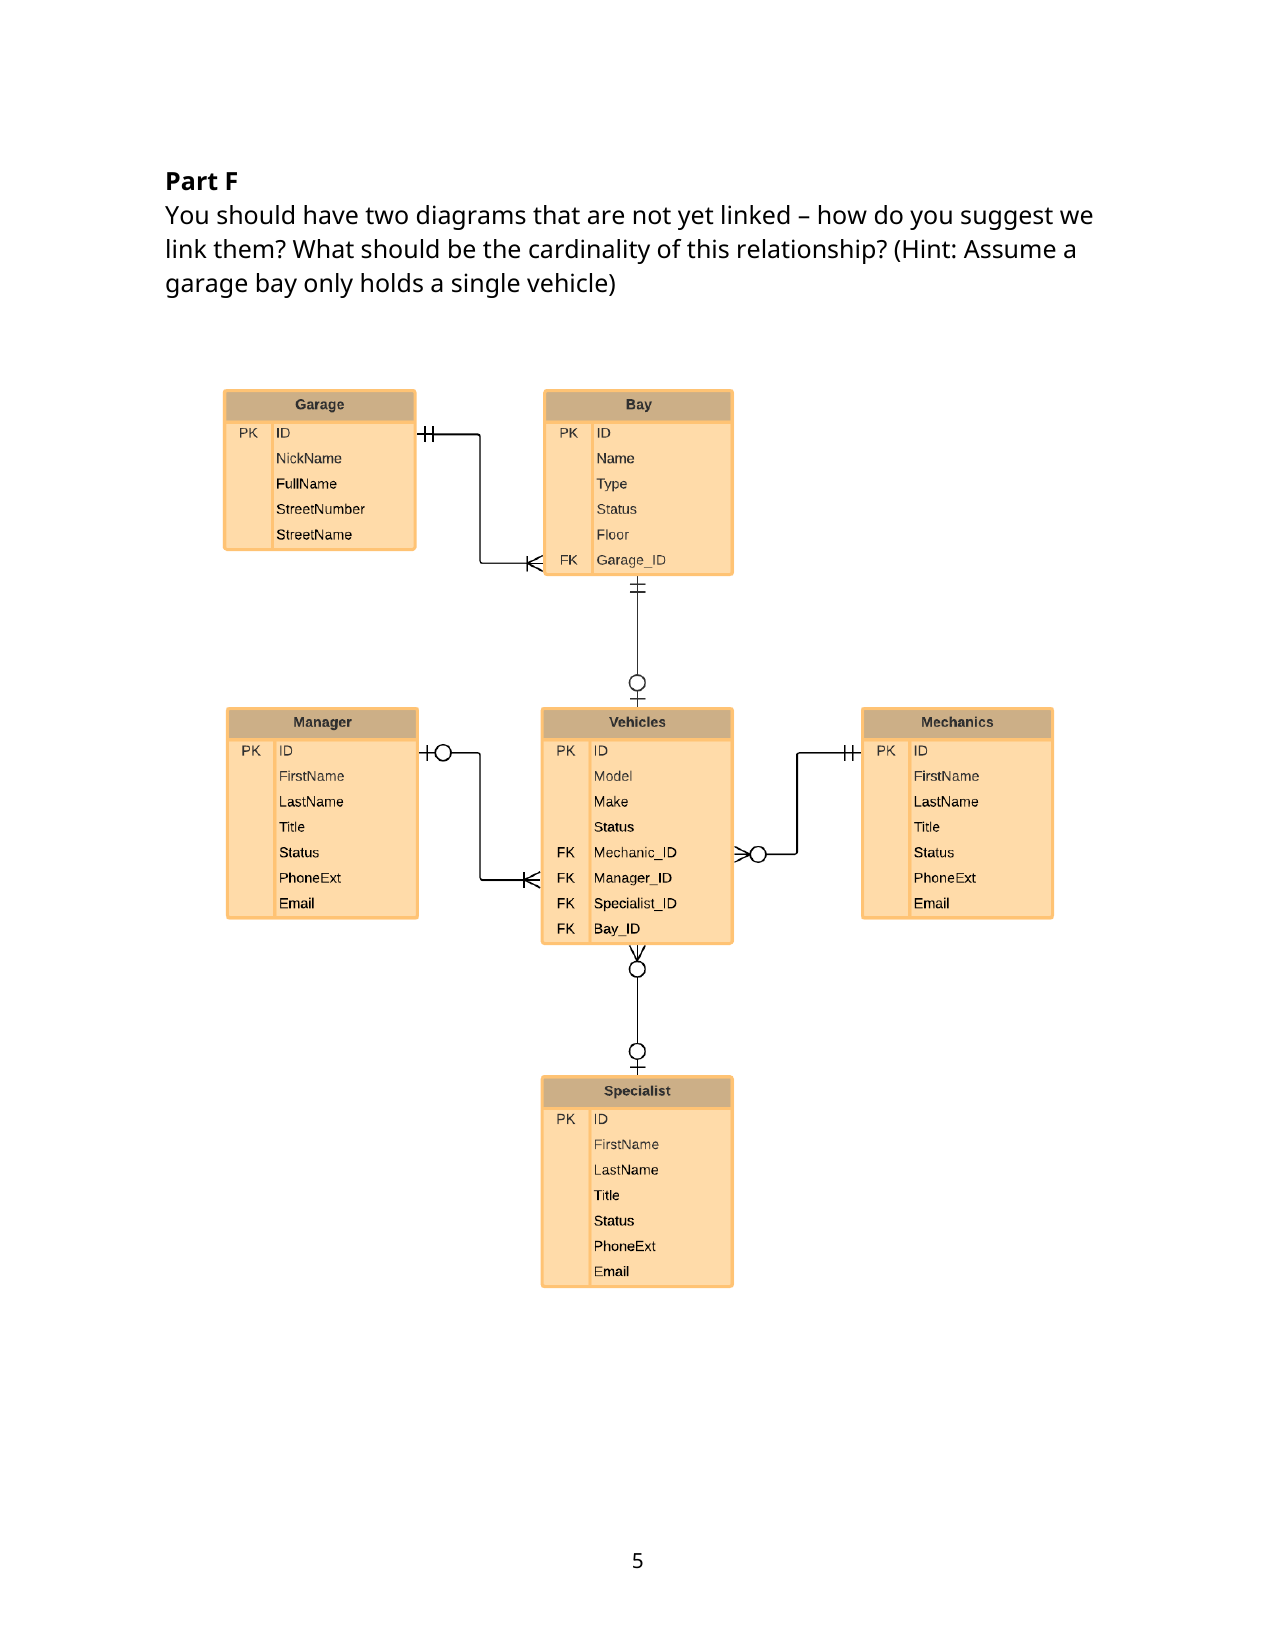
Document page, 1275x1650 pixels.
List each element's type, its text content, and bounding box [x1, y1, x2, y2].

picture [165, 328, 1111, 1349]
text Part F [165, 164, 1110, 198]
text You should have two diagrams that are not yet linked – how do you suggest we link them? What should be the cardinality of this relationship? (Hint: Assume a garage bay only holds a single vehicle) [165, 198, 1110, 300]
